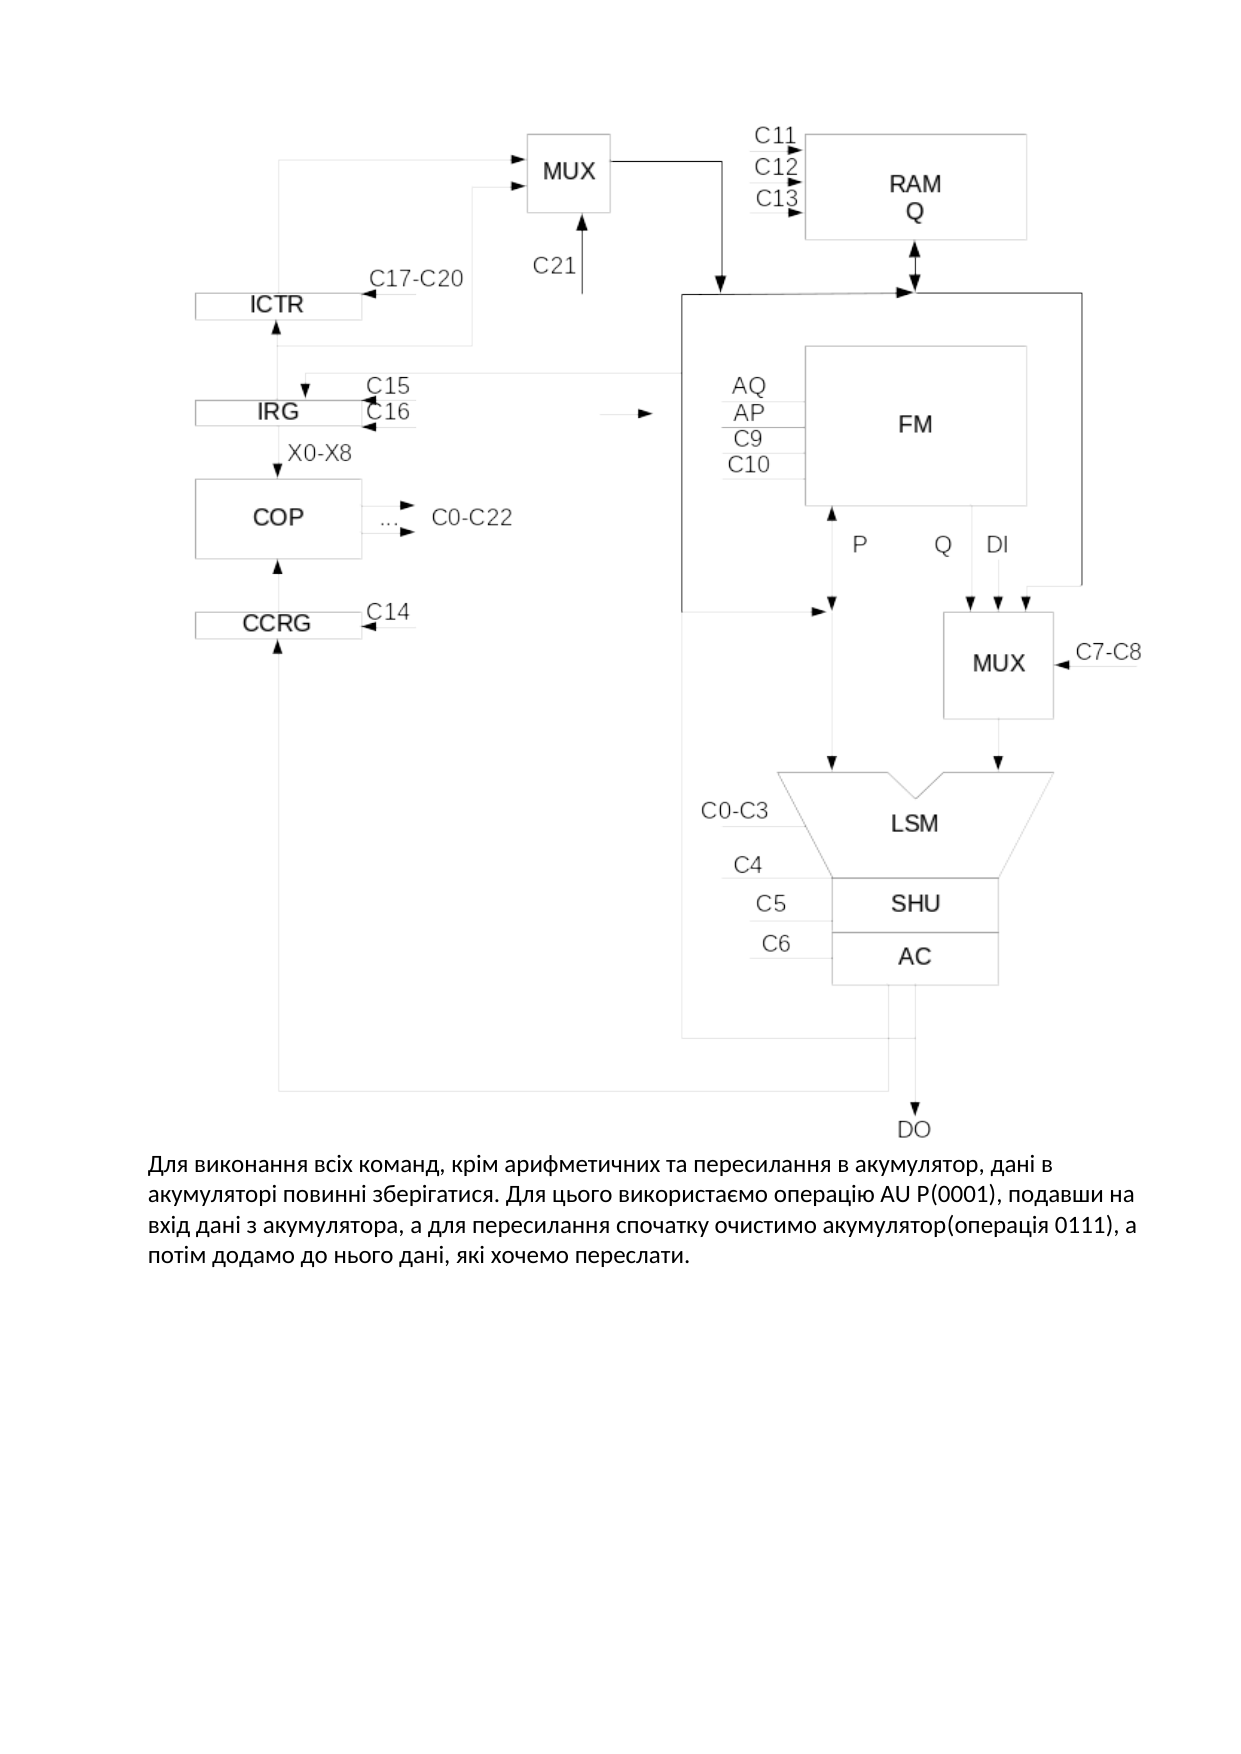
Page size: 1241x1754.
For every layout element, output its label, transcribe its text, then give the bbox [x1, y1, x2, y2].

text Для виконання всіх команд, крім арифметичних та пересилання в акумулятор, дані в акумуляторі повинні зберігатися. Для цього використаємо операцію AU P(0001), подавши на вхід дані з акумулятора, а для пересилання спочатку очистимо акумулятор(операція 0111), а потім додамо до нього дані, які хочемо переслати. [148, 88, 1152, 1270]
